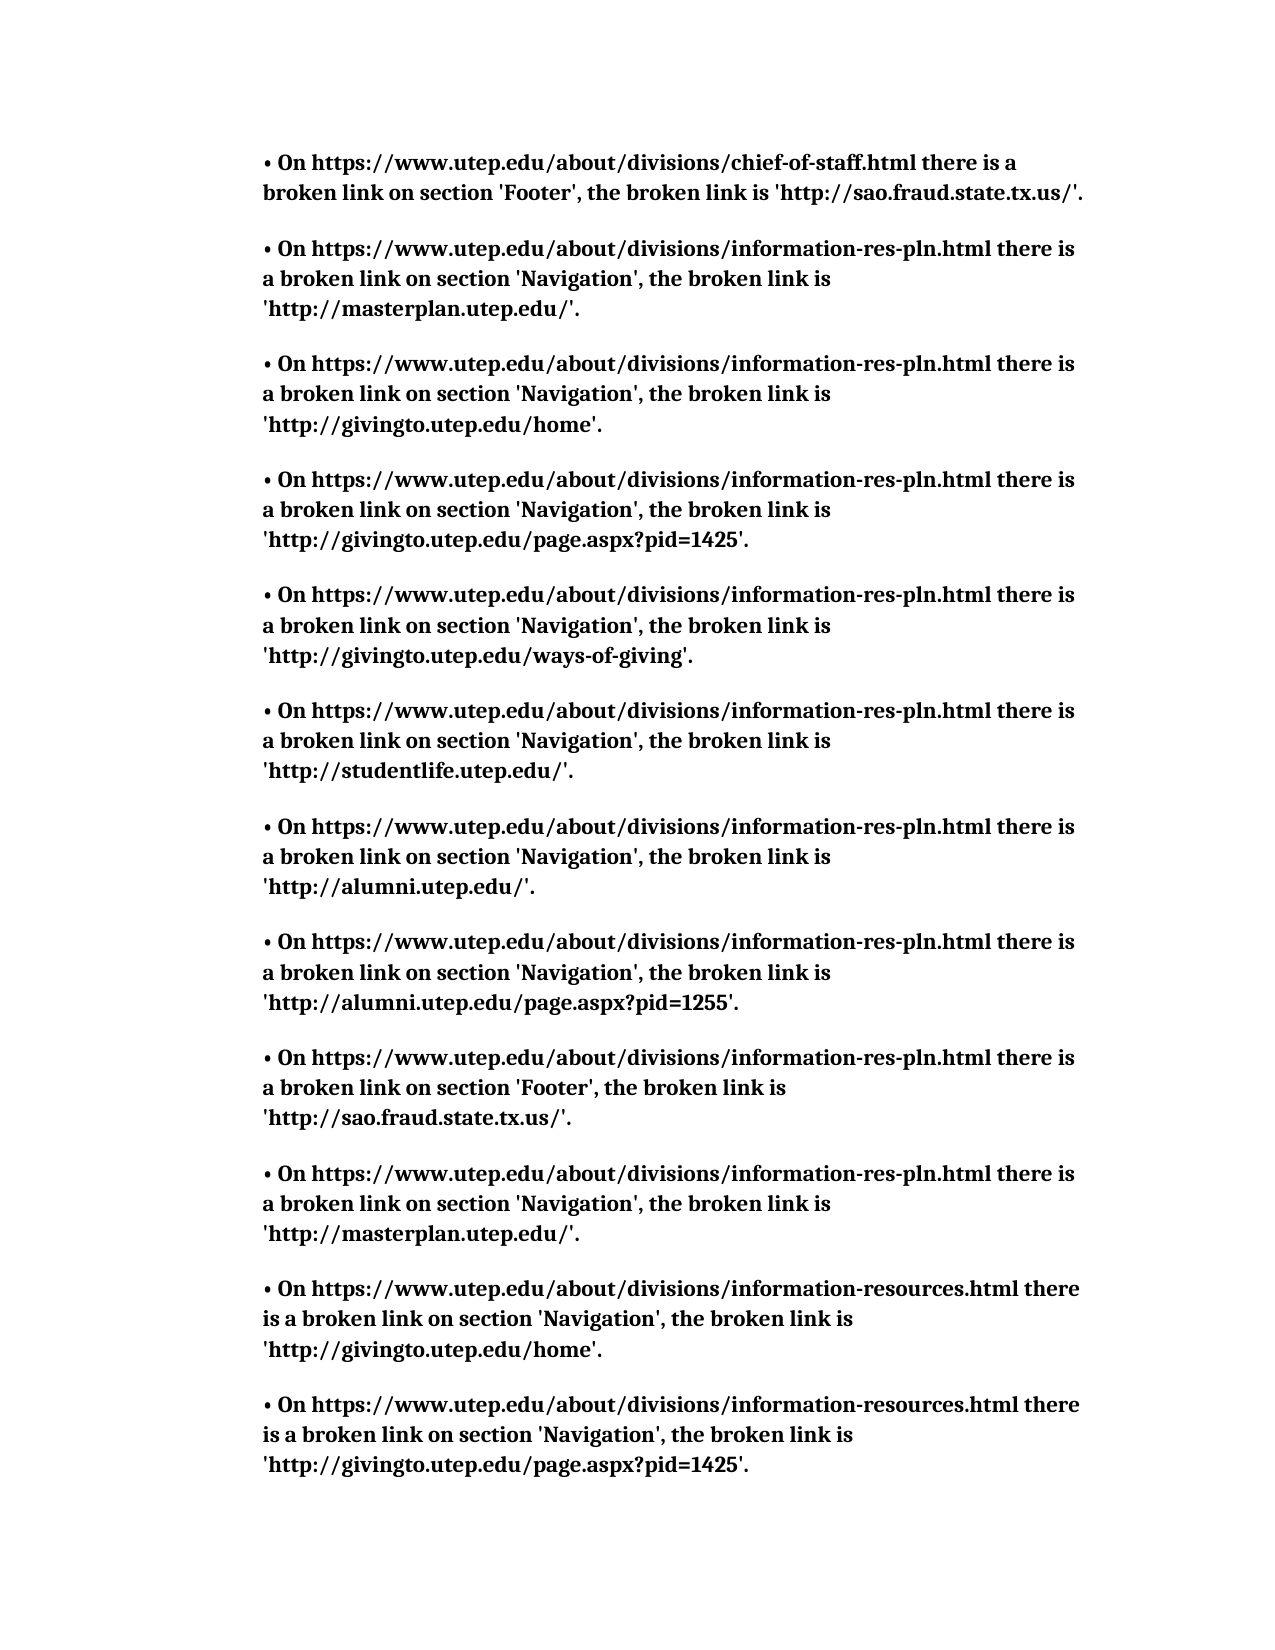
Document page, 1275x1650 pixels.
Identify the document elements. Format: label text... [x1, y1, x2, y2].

text • On https://www.utep.edu/about/divisions/information-res-pln.html there is a broken link on section 'Footer', the broken link is 'http://sao.fraud.state.tx.us/'. [262, 1045, 1087, 1132]
text • On https://www.utep.edu/about/divisions/information-res-pln.html there is a broken link on section 'Navigation', the broken link is 'http://alumni.utep.edu/page.aspx?pid=1255'. [262, 929, 1087, 1016]
text • On https://www.utep.edu/about/divisions/information-res-pln.html there is a broken link on section 'Navigation', the broken link is 'http://givingto.utep.edu/home'. [262, 351, 1087, 438]
text • On https://www.utep.edu/about/divisions/information-res-pln.html there is a broken link on section 'Navigation', the broken link is 'http://alumni.utep.edu/'. [262, 813, 1087, 900]
text • On https://www.utep.edu/about/divisions/information-resources.html there is a broken link on section 'Navigation', the broken link is 'http://givingto.utep.edu/page.aspx?pid=1425'. [262, 1392, 1087, 1478]
text • On https://www.utep.edu/about/divisions/information-res-pln.html there is a broken link on section 'Navigation', the broken link is 'http://givingto.utep.edu/page.aspx?pid=1425'. [262, 467, 1087, 553]
text • On https://www.utep.edu/about/divisions/chief-of-staff.html there is a broken link on section 'Footer', the broken link is 'http://sao.fraud.state.tx.us/'. [262, 150, 1087, 207]
text • On https://www.utep.edu/about/divisions/information-res-pln.html there is a broken link on section 'Navigation', the broken link is 'http://studentlife.utep.edu/'. [262, 698, 1087, 785]
text • On https://www.utep.edu/about/divisions/information-res-pln.html there is a broken link on section 'Navigation', the broken link is 'http://masterplan.utep.edu/'. [262, 1160, 1087, 1247]
text • On https://www.utep.edu/about/divisions/information-res-pln.html there is a broken link on section 'Navigation', the broken link is 'http://givingto.utep.edu/ways-of-giving'. [262, 582, 1087, 669]
text • On https://www.utep.edu/about/divisions/information-res-pln.html there is a broken link on section 'Navigation', the broken link is 'http://masterplan.utep.edu/'. [262, 235, 1087, 322]
text • On https://www.utep.edu/about/divisions/information-resources.html there is a broken link on section 'Navigation', the broken link is 'http://givingto.utep.edu/home'. [262, 1276, 1087, 1363]
